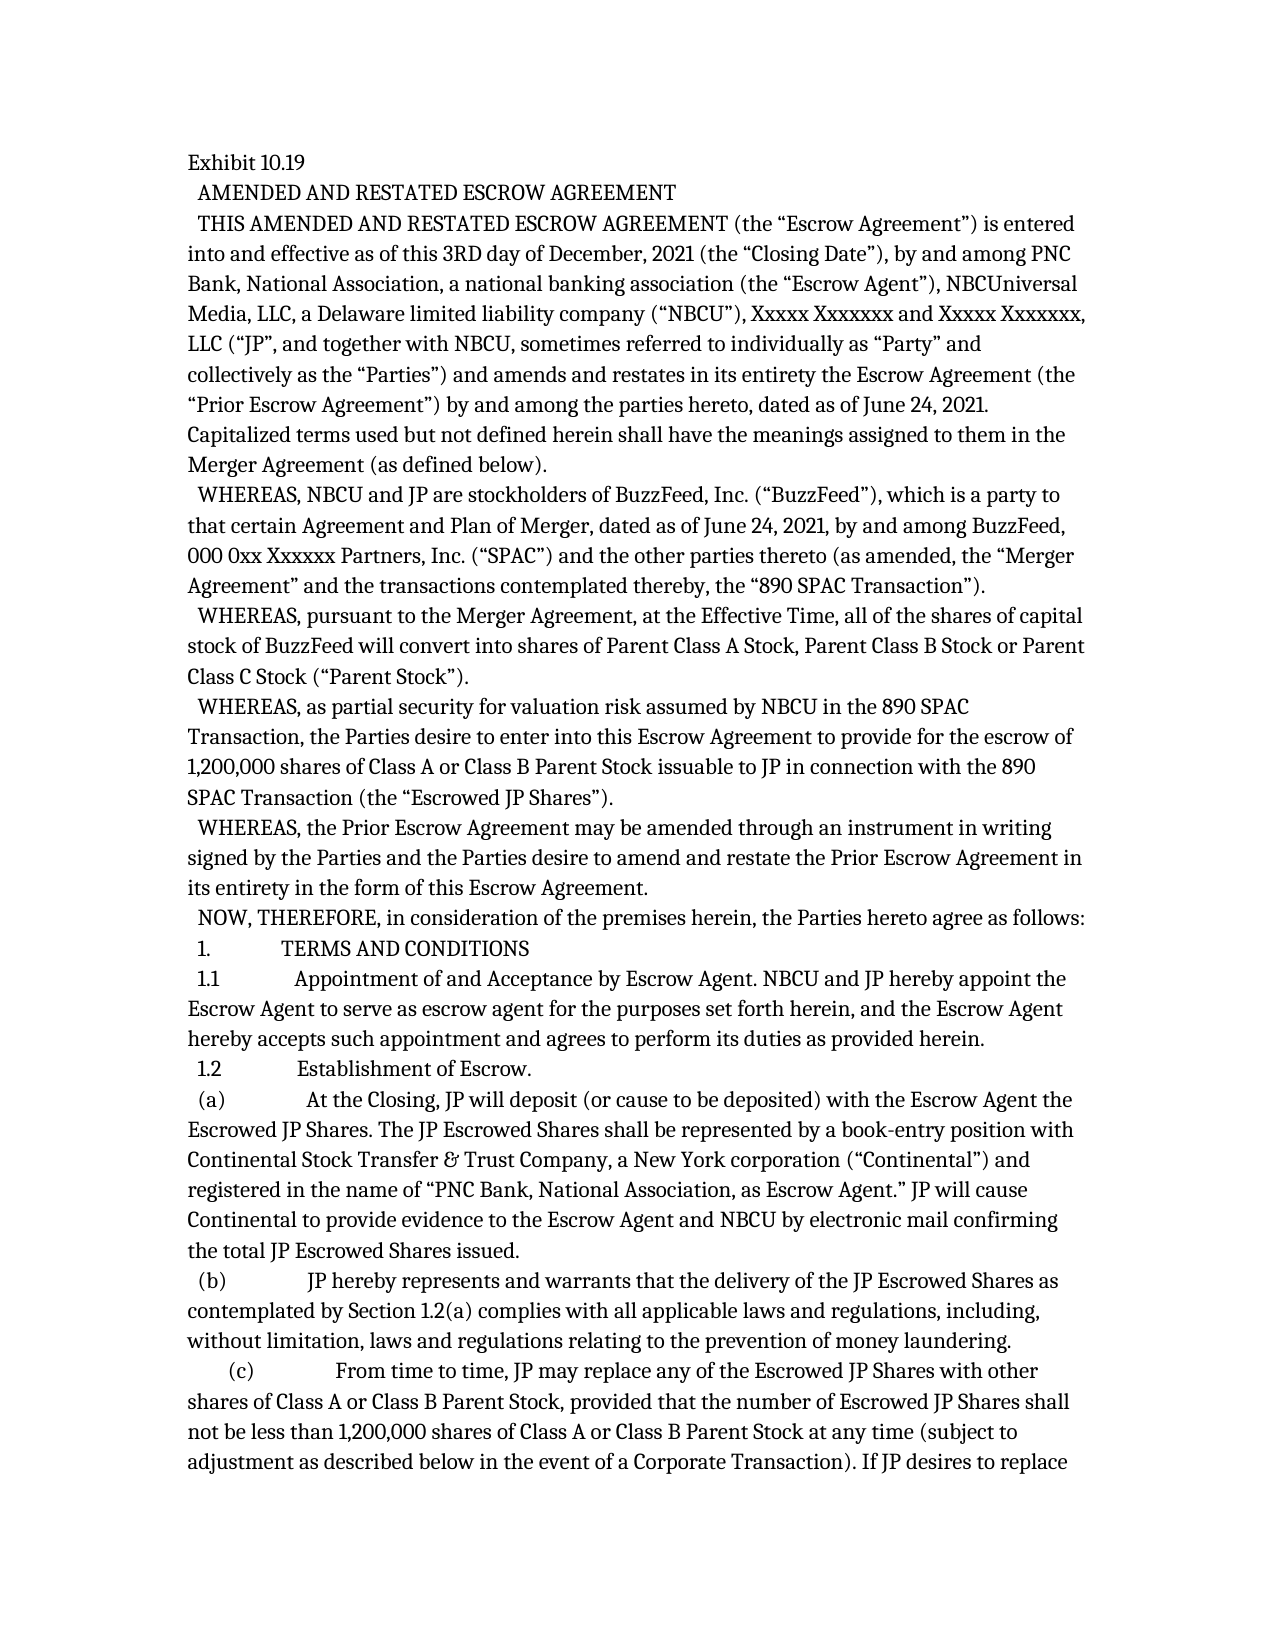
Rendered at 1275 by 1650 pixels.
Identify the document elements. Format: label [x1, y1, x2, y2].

text [187, 150, 1087, 1475]
